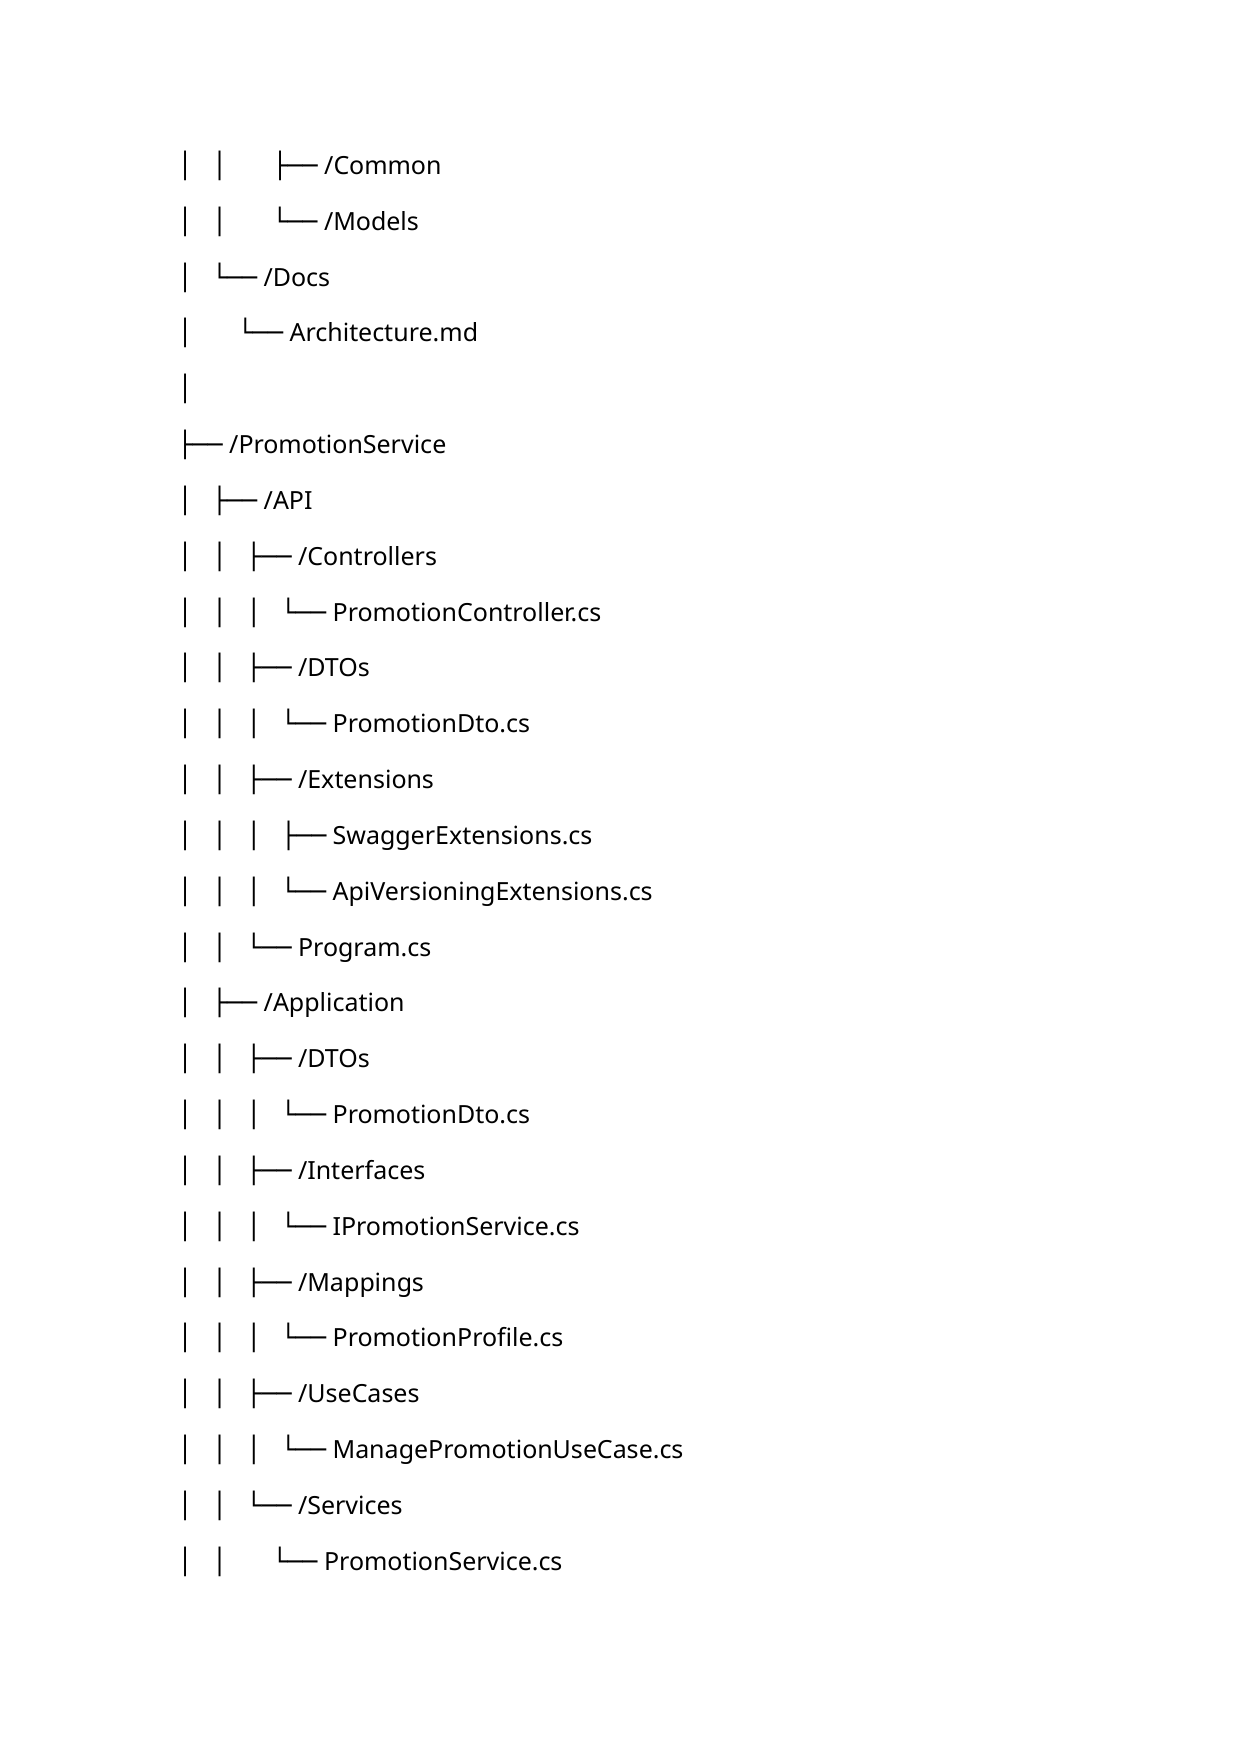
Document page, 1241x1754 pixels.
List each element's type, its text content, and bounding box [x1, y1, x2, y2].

text │ │ └── PromotionService.cs [177, 1543, 1063, 1577]
text │ │ └── /Services [177, 1488, 1063, 1522]
text │ │ │ ├── SwaggerExtensions.cs [177, 818, 1063, 852]
text │ │ ├── /DTOs [177, 650, 1063, 684]
text │ │ │ └── ManagePromotionUseCase.cs [177, 1432, 1063, 1466]
text │ │ ├── /Mappings [177, 1264, 1063, 1298]
text │ │ │ └── PromotionController.cs [177, 594, 1063, 628]
text │ [177, 371, 1063, 405]
text │ │ └── /Models [177, 203, 1063, 237]
text │ │ ├── /Common [177, 148, 1063, 182]
text │ │ │ └── PromotionDto.cs [177, 706, 1063, 740]
text │ │ │ └── PromotionProfile.cs [177, 1320, 1063, 1354]
text │ │ ├── /Extensions [177, 762, 1063, 796]
text │ │ ├── /DTOs [177, 1041, 1063, 1075]
text │ │ └── Program.cs [177, 929, 1063, 963]
text │ └── Architecture.md [177, 315, 1063, 349]
text │ │ ├── /UseCases [177, 1376, 1063, 1410]
text │ │ │ └── PromotionDto.cs [177, 1097, 1063, 1131]
text │ ├── /API [177, 483, 1063, 517]
text │ ├── /Application [177, 985, 1063, 1019]
text │ │ ├── /Controllers [177, 538, 1063, 572]
text │ └── /Docs [177, 259, 1063, 293]
text │ │ │ └── IPromotionService.cs [177, 1208, 1063, 1242]
text │ │ │ └── ApiVersioningExtensions.cs [177, 873, 1063, 907]
text │ │ ├── /Interfaces [177, 1153, 1063, 1187]
text ├── /PromotionService [177, 427, 1063, 461]
